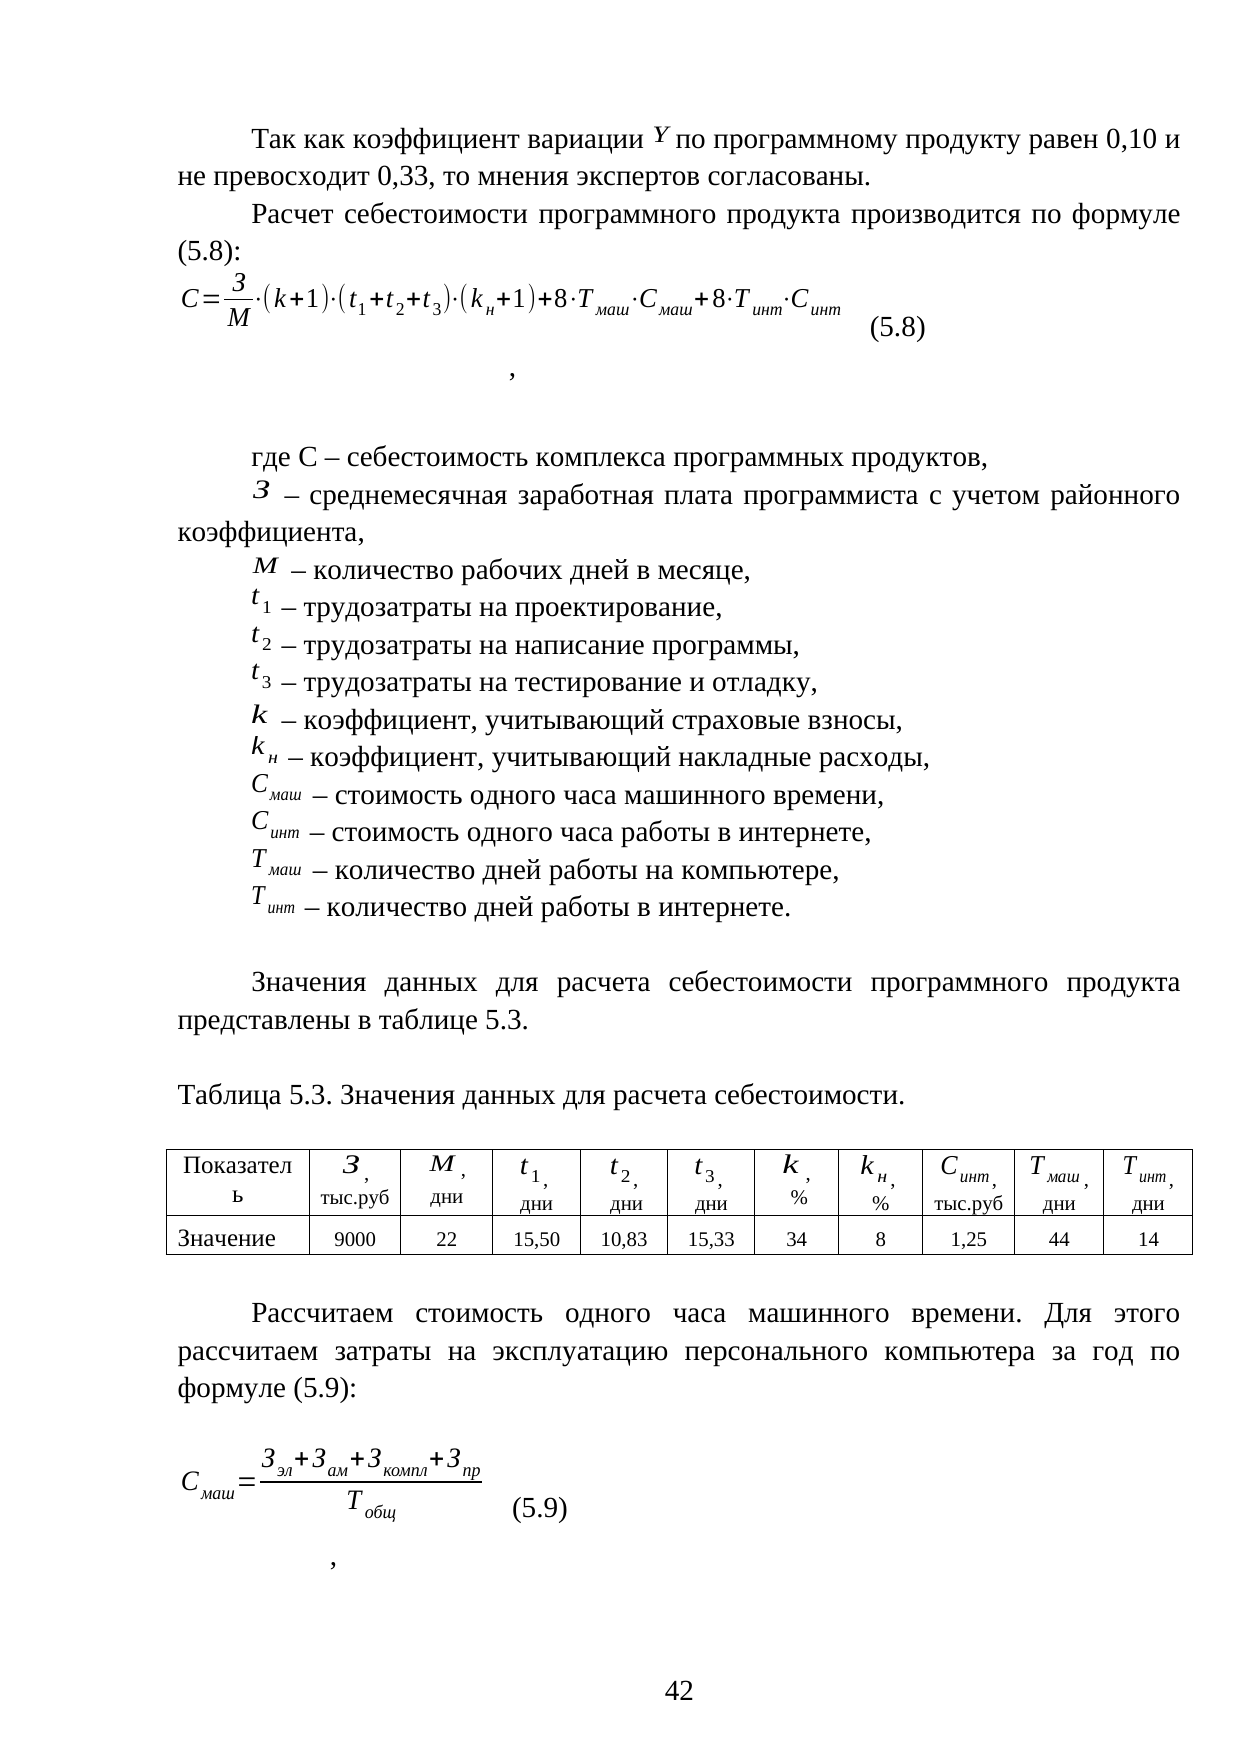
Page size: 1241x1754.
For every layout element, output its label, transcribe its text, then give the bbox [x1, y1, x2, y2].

table_header , [166, 1443, 501, 1588]
table_cell 15,33 [668, 1216, 754, 1254]
table_header , дни [1015, 1150, 1103, 1215]
text Расчет себестоимости программного продукта производится по формуле (5.8): [177, 193, 1181, 268]
text Таблица 5.3. Значения данных для расчета себестоимости. [177, 1074, 1181, 1112]
table_header , тыс.руб [923, 1150, 1014, 1215]
table_cell 1,25 [923, 1216, 1014, 1254]
text где С – себестоимость комплекса программных продуктов, [177, 437, 1181, 474]
text – среднемесячная заработная плата программиста с учетом районного коэффициента, [177, 474, 1181, 549]
table_cell 15,50 [493, 1216, 580, 1254]
table_header , дни [581, 1150, 667, 1215]
table_header , дни [1104, 1150, 1192, 1215]
table_cell 22 [401, 1216, 492, 1254]
text – коэффициент, учитывающий накладные расходы, [177, 737, 1181, 774]
table_header , дни [493, 1150, 580, 1215]
table_header , тыс.руб [310, 1150, 400, 1215]
text – трудозатраты на проектирование, [177, 587, 1181, 624]
text Рассчитаем стоимость одного часа машинного времени. Для этого рассчитаем затраты на эксплуатацию персонального компьютера за год по формуле (5.9): [177, 1292, 1181, 1405]
table_header , % [839, 1150, 922, 1215]
table_cell 10,83 [581, 1216, 667, 1254]
text Значения данных для расчета себестоимости программного продукта представлены в таблице 5.3. [177, 962, 1181, 1037]
table_header , дни [668, 1150, 754, 1215]
table_cell 34 [755, 1216, 838, 1254]
table_header (5.9) [501, 1443, 579, 1588]
table_cell 14 [1104, 1216, 1192, 1254]
table_header , [166, 268, 858, 399]
text – стоимость одного часа работы в интернете, [177, 812, 1181, 849]
text – трудозатраты на тестирование и отладку, [177, 662, 1181, 699]
table_header , дни [401, 1150, 492, 1215]
text – трудозатраты на написание программы, [177, 624, 1181, 662]
table_cell 44 [1015, 1216, 1103, 1254]
text Так как коэффициент вариации по программному продукту равен 0,10 и не превосходит 0,33, то мнения экспертов согласованы. [177, 118, 1181, 193]
text – количество дней работы на компьютере, [177, 849, 1181, 887]
table_header (5.8) [858, 268, 937, 399]
text – количество дней работы в интернете. [177, 887, 1181, 924]
table_cell 8 [839, 1216, 922, 1254]
table_cell Значение [167, 1216, 309, 1254]
text – стоимость одного часа машинного времени, [177, 774, 1181, 812]
text – количество рабочих дней в месяце, [177, 549, 1181, 587]
text – коэффициент, учитывающий страховые взносы, [177, 699, 1181, 737]
table_header , % [755, 1150, 838, 1215]
table_cell 9000 [310, 1216, 400, 1254]
table_header Показатель [167, 1150, 309, 1215]
